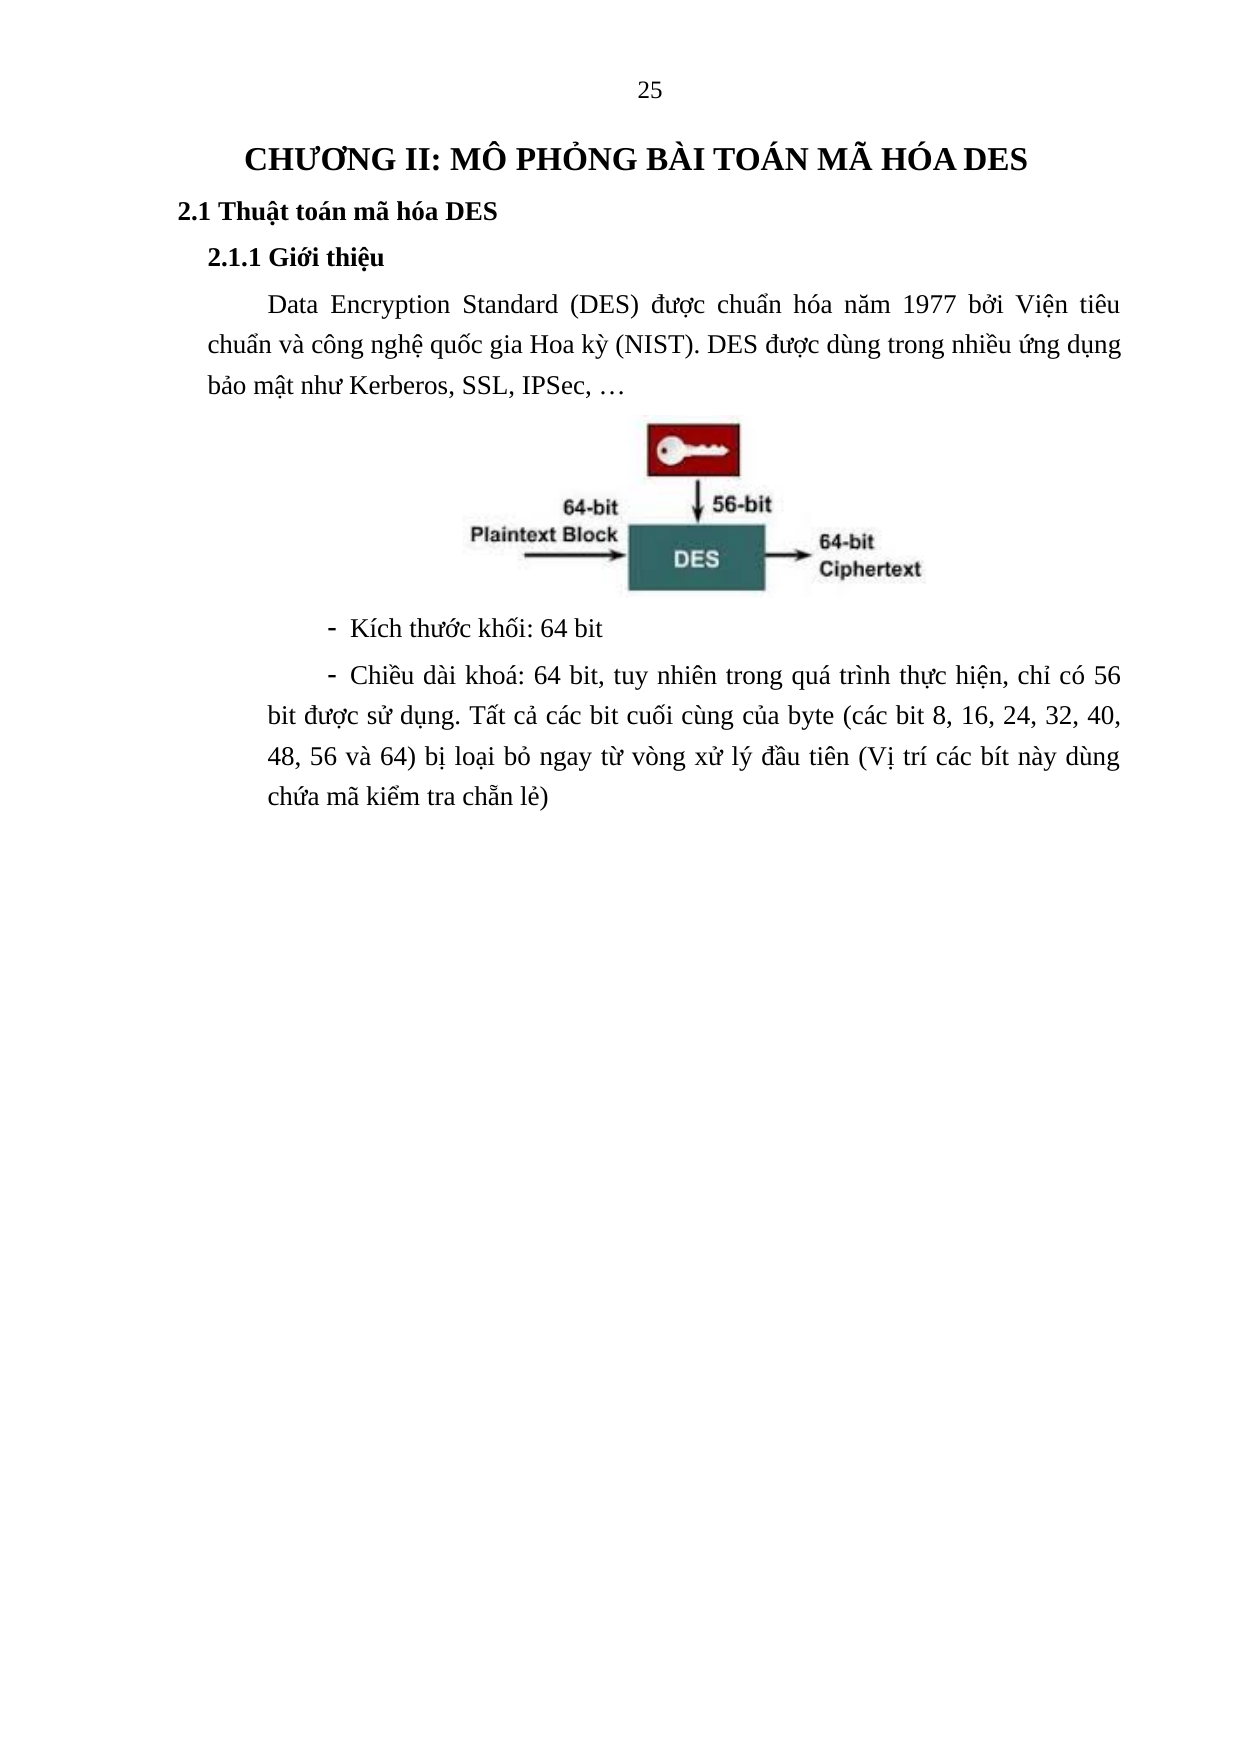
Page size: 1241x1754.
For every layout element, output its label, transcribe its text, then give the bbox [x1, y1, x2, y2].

subtitle Thuật toán mã hóa DES [177, 195, 1122, 226]
subtitle Giới thiệu [207, 241, 1122, 273]
picture [462, 415, 927, 598]
list Kích thước khối: 64 bit [267, 612, 1122, 643]
text Chiều dài khoá: 64 bit, tuy nhiên trong quá trình thực hiện, chỉ có 56 bit được sử dụng. Tất cả các bit cuối cùng của byte (các bit 8, 16, 24, 32, 40, 48, 56 và 64) bị loại bỏ ngay từ vòng xử lý đầu tiên (Vị trí các bít này dùng chứa mã kiểm tra chẵn lẻ) [267, 659, 1122, 811]
text Data Encryption Standard (DES) được chuẩn hóa năm 1977 bởi Viện tiêu chuẩn và công nghệ quốc gia Hoa kỳ (NIST). DES được dùng trong nhiều ứng dụng bảo mật như Kerberos, SSL, IPSec, … [207, 288, 1122, 400]
subtitle CHƯƠNG II: MÔ PHỎNG BÀI TOÁN MÃ HÓA DES [150, 139, 1122, 177]
